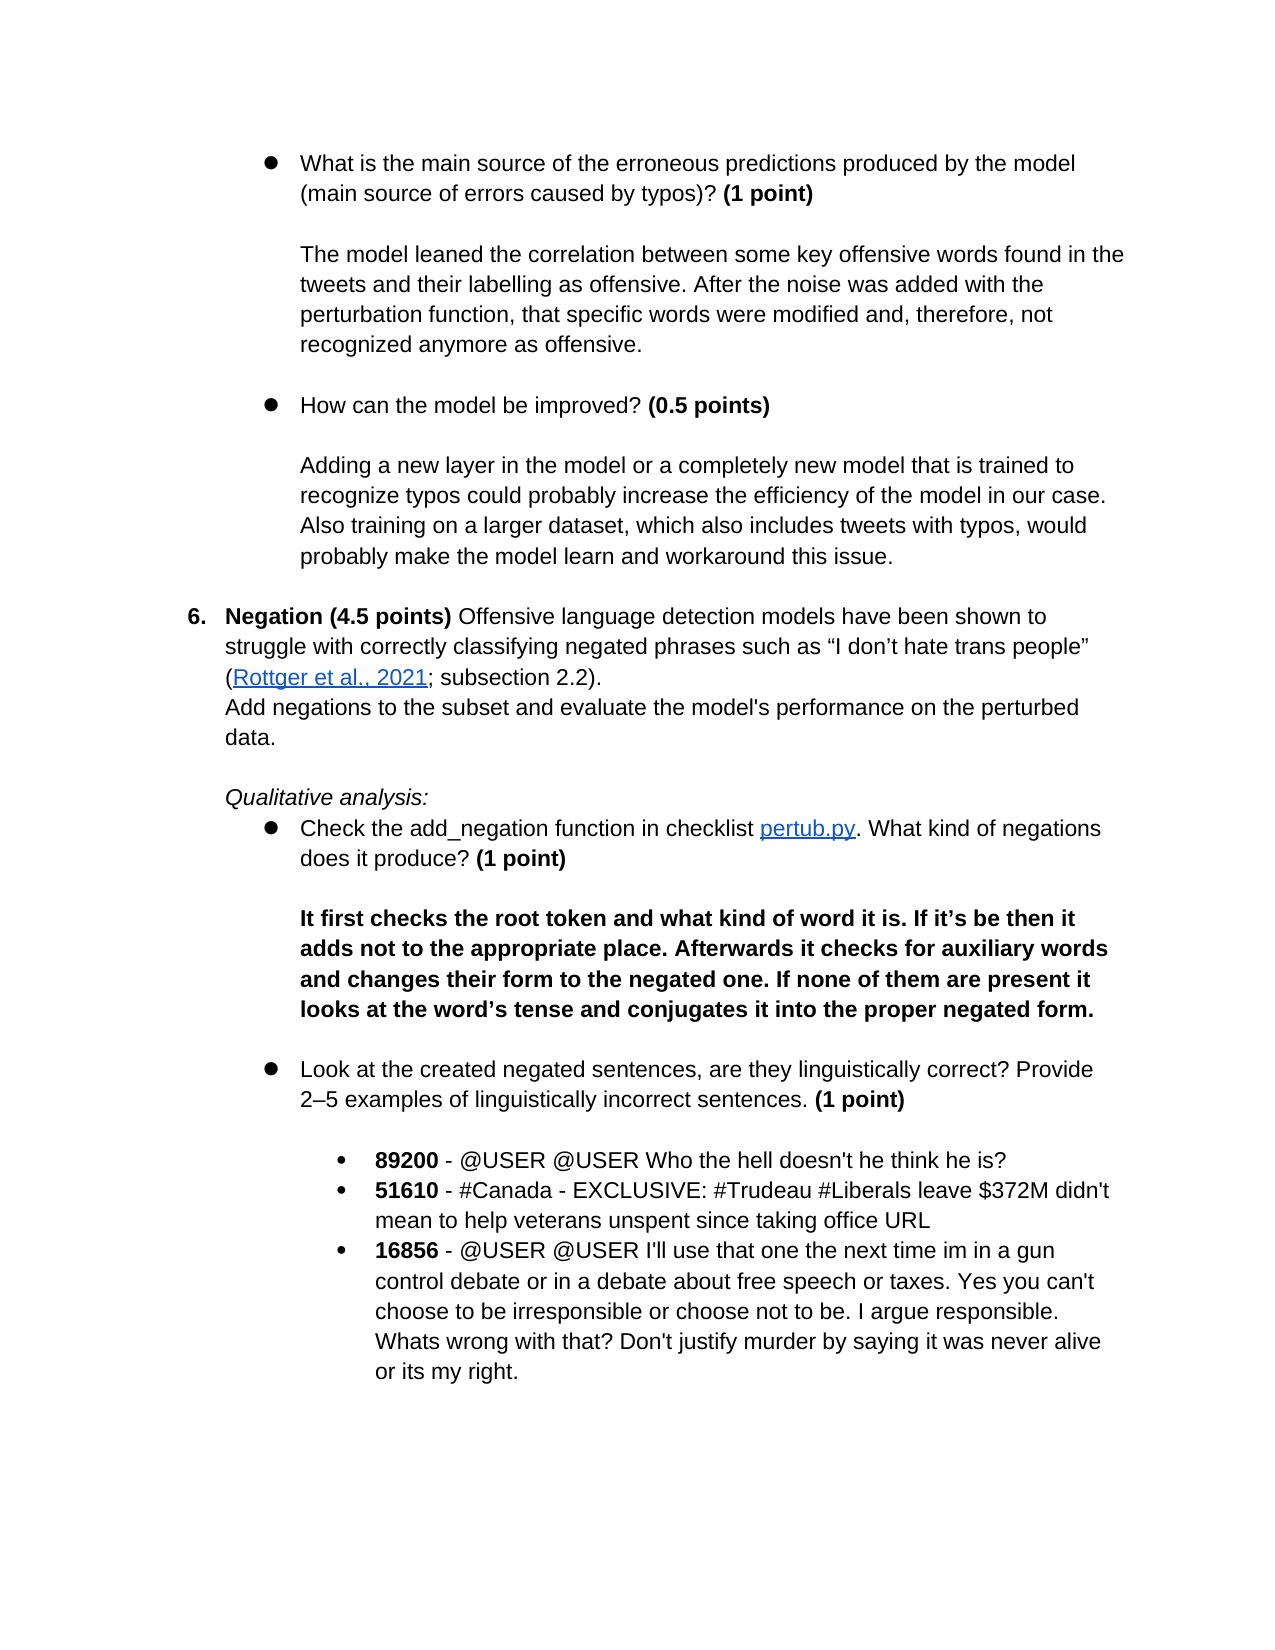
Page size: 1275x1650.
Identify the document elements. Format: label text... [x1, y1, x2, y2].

list How can the model be improved? (0.5 points) [262, 392, 1125, 418]
text Add negations to the subset and evaluate the model's performance on the perturbed data. [225, 694, 1125, 750]
list What is the main source of the erroneous predictions produced by the model (main source of errors caused by typos)? (1 point) [262, 150, 1125, 207]
text It first checks the root token and what kind of word it is. If it’s be then it adds not to the appropriate place. Afterwards it checks for auxiliary words and changes their form to the negated one. If none of them are present it looks at the word’s tense and conjugates it into the proper negated form. [300, 905, 1125, 1022]
list Negation (4.5 points) Offensive language detection models have been shown to struggle with correctly classifying negated phrases such as “I don’t hate trans people” (Rottger et al., 2021; subsection 2.2). [187, 603, 1125, 690]
list 16856 - @USER @USER I'll use that one the next time im in a gun control debate or in a debate about free speech or taxes. Yes you can't choose to be irresponsible or choose not to be. I argue responsible. Whats wrong with that? Don't justify murder by saying it was never alive or its my right. [337, 1237, 1125, 1385]
list Check the add_negation function in checklist pertub.py. What kind of negations does it produce? (1 point) [262, 814, 1125, 871]
text Adding a new layer in the model or a completely new model that is trained to recognize typos could probably increase the efficiency of the model in our case. Also training on a larger dataset, which also includes tweets with typos, would probably make the model learn and workaround this issue. [150, 452, 1125, 569]
list 89200 - @USER @USER Who the hell doesn't he think he is? [337, 1147, 1125, 1173]
list Look at the created negated sentences, are they linguistically correct? Provide 2–5 examples of linguistically incorrect sentences. (1 point) [262, 1056, 1125, 1113]
text Qualitative analysis: [225, 784, 1125, 811]
list 51610 - #Canada - EXCLUSIVE: #Trudeau #Liberals leave $372M didn't mean to help veterans unspent since taking office URL [337, 1177, 1125, 1234]
text The model leaned the correlation between some key offensive words found in the tweets and their labelling as offensive. After the noise was added with the perturbation function, that specific words were modified and, therefore, not recognized anymore as offensive. [150, 241, 1125, 358]
